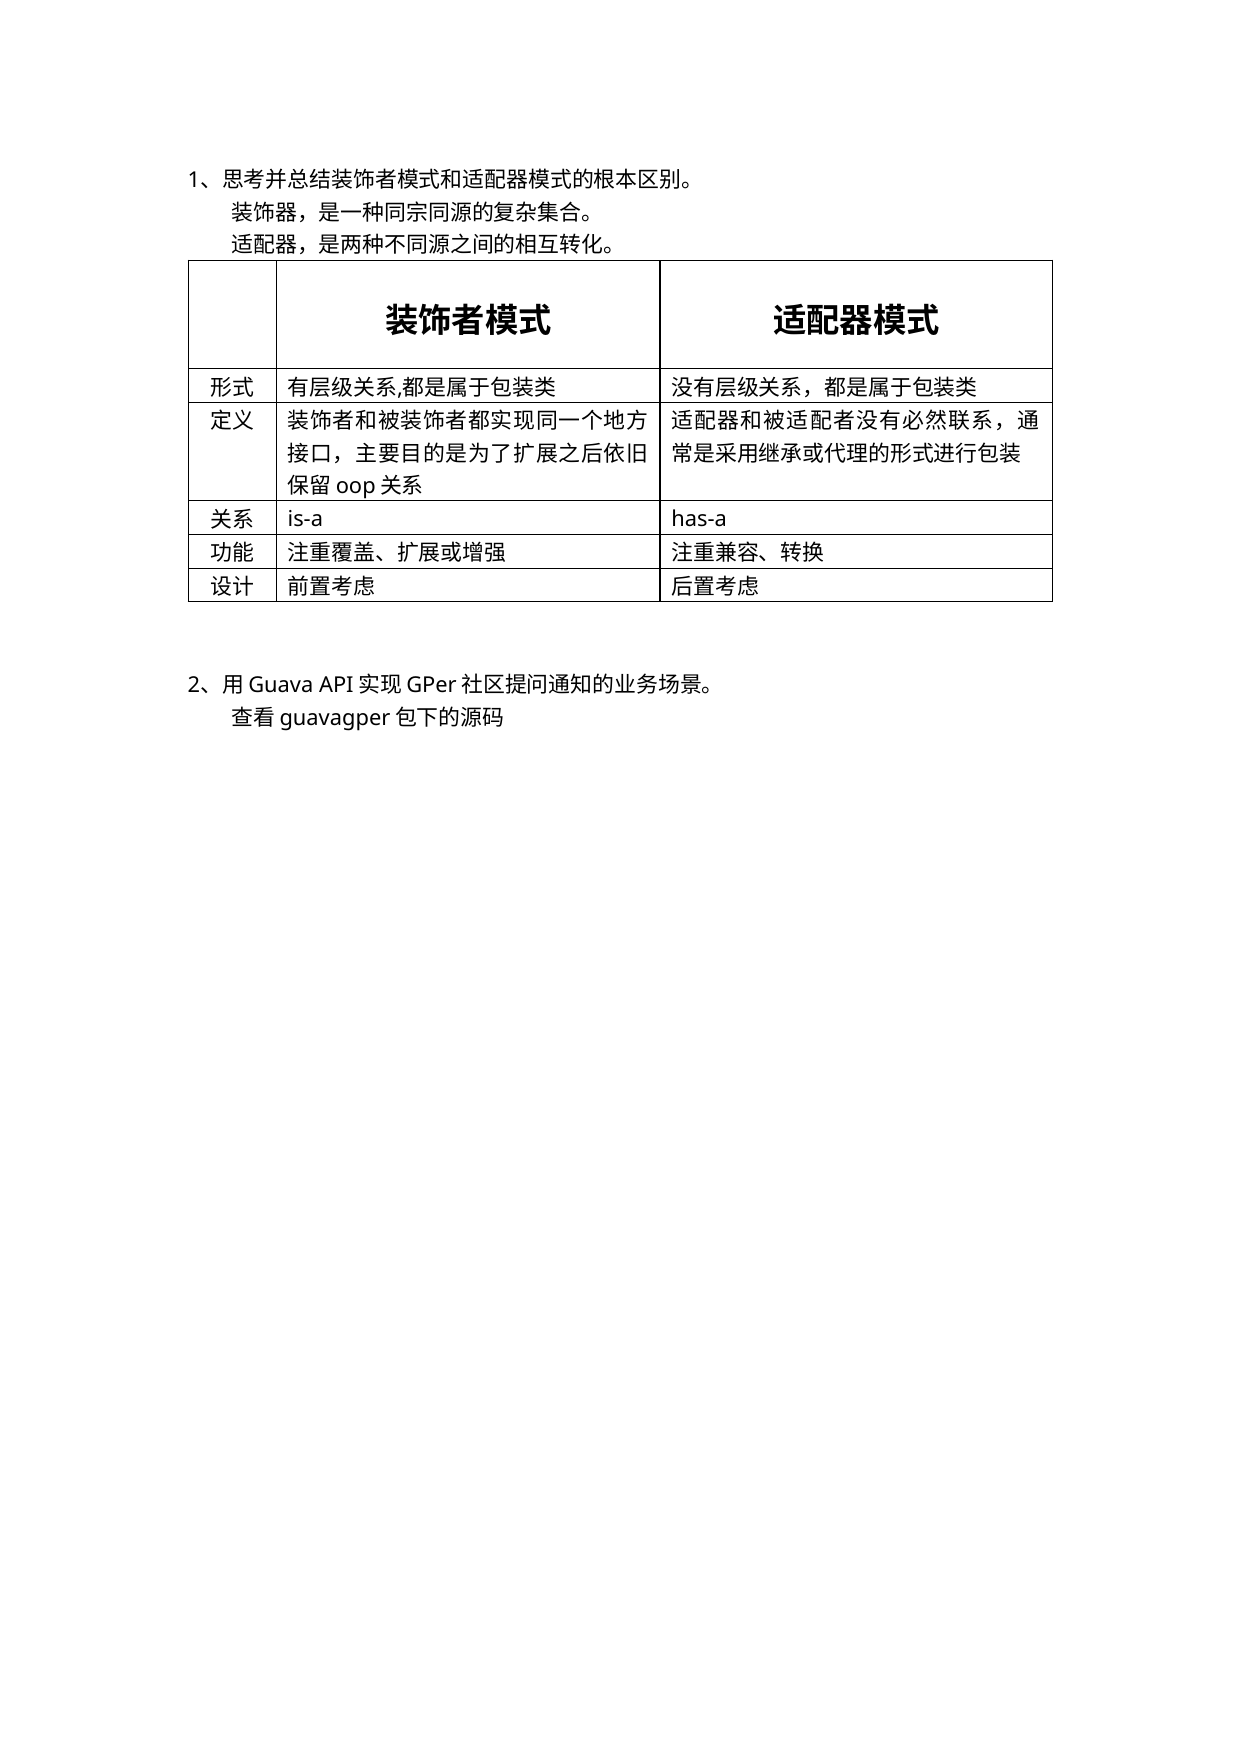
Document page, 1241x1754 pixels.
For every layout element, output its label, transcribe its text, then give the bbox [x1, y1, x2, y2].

table_cell 前置考虑 [277, 569, 659, 601]
table_cell 设计 [189, 569, 276, 601]
table_cell 适配器和被适配者没有必然联系，通常是采用继承或代理的形式进行包装 [661, 403, 1052, 500]
table_header 装饰者模式 [277, 261, 659, 368]
table_cell 注重覆盖、扩展或增强 [277, 535, 659, 567]
text 适配器，是两种不同源之间的相互转化。 [187, 227, 1053, 259]
text 查看guavagper包下的源码 [231, 699, 1053, 732]
table_cell 形式 [189, 369, 276, 402]
list 用Guava API实现GPer社区提问通知的业务场景。 [187, 667, 1053, 699]
table_cell 功能 [189, 535, 276, 567]
table_header 适配器模式 [661, 261, 1052, 368]
table_cell 有层级关系,都是属于包装类 [277, 369, 659, 402]
table_cell 定义 [189, 403, 276, 500]
table_cell has-a [661, 501, 1052, 534]
table_cell 关系 [189, 501, 276, 534]
table_cell 注重兼容、转换 [661, 535, 1052, 567]
list 思考并总结装饰者模式和适配器模式的根本区别。 [187, 162, 1053, 194]
table_cell is-a [277, 501, 659, 534]
text 装饰器，是一种同宗同源的复杂集合。 [187, 194, 1053, 227]
table_cell 装饰者和被装饰者都实现同一个地方接口，主要目的是为了扩展之后依旧保留oop关系 [277, 403, 659, 500]
table_cell 没有层级关系，都是属于包装类 [661, 369, 1052, 402]
table_cell 后置考虑 [661, 569, 1052, 601]
table_header [189, 261, 276, 368]
